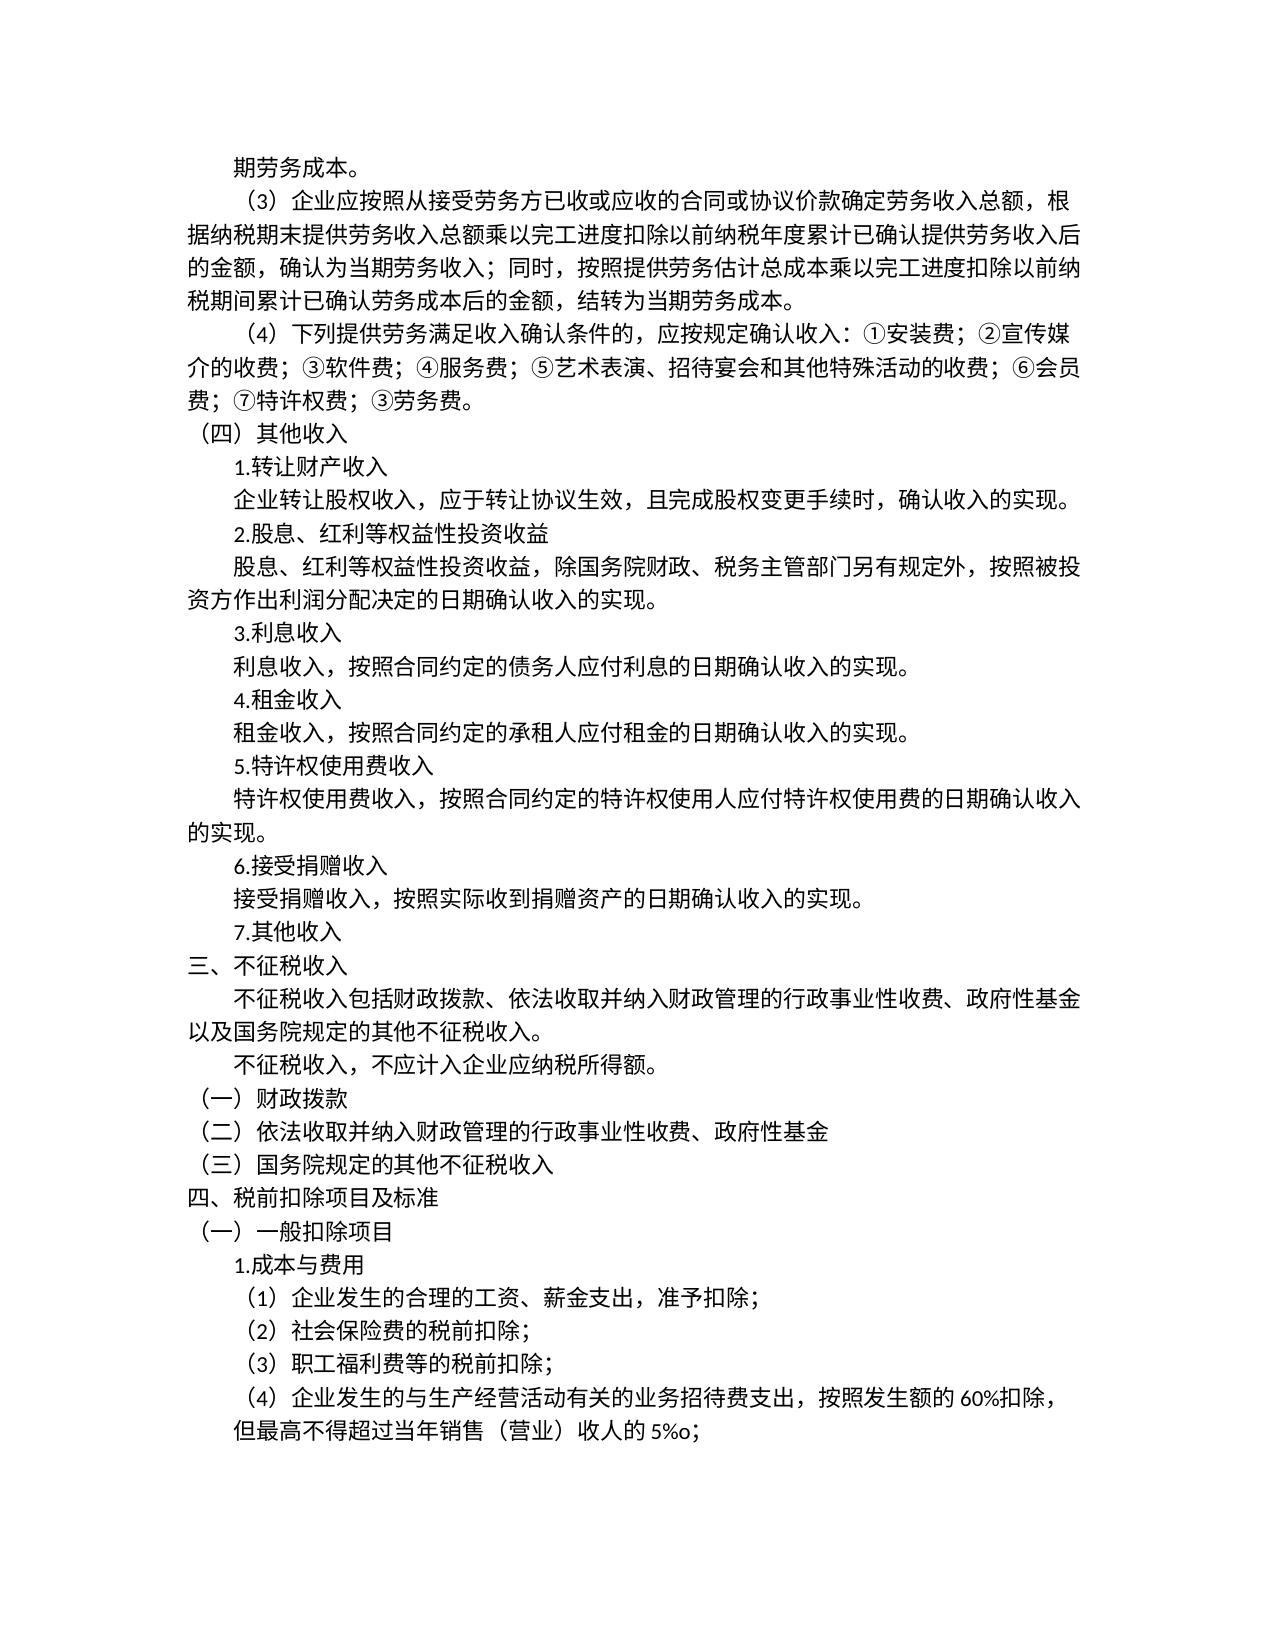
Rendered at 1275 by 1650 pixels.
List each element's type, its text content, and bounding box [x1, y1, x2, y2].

text 接受捐赠收入，按照实际收到捐赠资产的日期确认收入的实现。 [187, 881, 1087, 914]
text 不征税收入，不应计入企业应纳税所得额。 [187, 1047, 1087, 1080]
text 7.其他收入 [187, 914, 1087, 947]
text 1.成本与费用 [187, 1247, 1087, 1280]
text 3.利息收入 [187, 615, 1087, 648]
text 租金收入，按照合同约定的承租人应付租金的日期确认收入的实现。 [187, 715, 1087, 748]
text （三）国务院规定的其他不征税收入 [187, 1147, 1087, 1180]
text （一）财政拨款 [187, 1080, 1087, 1114]
text 期劳务成本。 [187, 150, 1087, 183]
text 四、税前扣除项目及标准 [187, 1180, 1087, 1213]
text 企业转让股权收入，应于转让协议生效，且完成股权变更手续时，确认收入的实现。 [187, 482, 1087, 516]
text 4.租金收入 [187, 682, 1087, 715]
text 但最高不得超过当年销售（营业）收人的5%o； [187, 1413, 1087, 1446]
text （3）职工福利费等的税前扣除； [187, 1346, 1087, 1379]
text 三、不征税收入 [187, 947, 1087, 981]
text 2.股息、红利等权益性投资收益 [187, 516, 1087, 549]
text 5.特许权使用费收入 [187, 748, 1087, 781]
text 利息收入，按照合同约定的债务人应付利息的日期确认收入的实现。 [187, 648, 1087, 682]
text （4）企业发生的与生产经营活动有关的业务招待费支出，按照发生额的60%扣除， [187, 1379, 1087, 1413]
text 股息、红利等权益性投资收益，除国务院财政、税务主管部门另有规定外，按照被投资方作出利润分配决定的日期确认收入的实现。 [187, 549, 1087, 615]
text （四）其他收入 [187, 416, 1087, 449]
text （一）一般扣除项目 [187, 1213, 1087, 1247]
text （3）企业应按照从接受劳务方已收或应收的合同或协议价款确定劳务收入总额，根据纳税期末提供劳务收入总额乘以完工进度扣除以前纳税年度累计已确认提供劳务收入后的金额，确认为当期劳务收入；同时，按照提供劳务估计总成本乘以完工进度扣除以前纳税期间累计已确认劳务成本后的金额，结转为当期劳务成本。 [187, 183, 1087, 316]
text （4）下列提供劳务满足收入确认条件的，应按规定确认收入：①安装费；②宣传媒介的收费；③软件费；④服务费；⑤艺术表演、招待宴会和其他特殊活动的收费；⑥会员费；⑦特许权费；③劳务费。 [187, 316, 1087, 416]
text 特许权使用费收入，按照合同约定的特许权使用人应付特许权使用费的日期确认收入的实现。 [187, 781, 1087, 848]
text 6.接受捐赠收入 [187, 848, 1087, 881]
text 不征税收入包括财政拨款、依法收取并纳入财政管理的行政事业性收费、政府性基金以及国务院规定的其他不征税收入。 [187, 981, 1087, 1047]
text （二）依法收取并纳入财政管理的行政事业性收费、政府性基金 [187, 1114, 1087, 1147]
text 1.转让财产收入 [187, 449, 1087, 482]
text （1）企业发生的合理的工资、薪金支出，准予扣除； [187, 1280, 1087, 1313]
text （2）社会保险费的税前扣除； [187, 1313, 1087, 1346]
